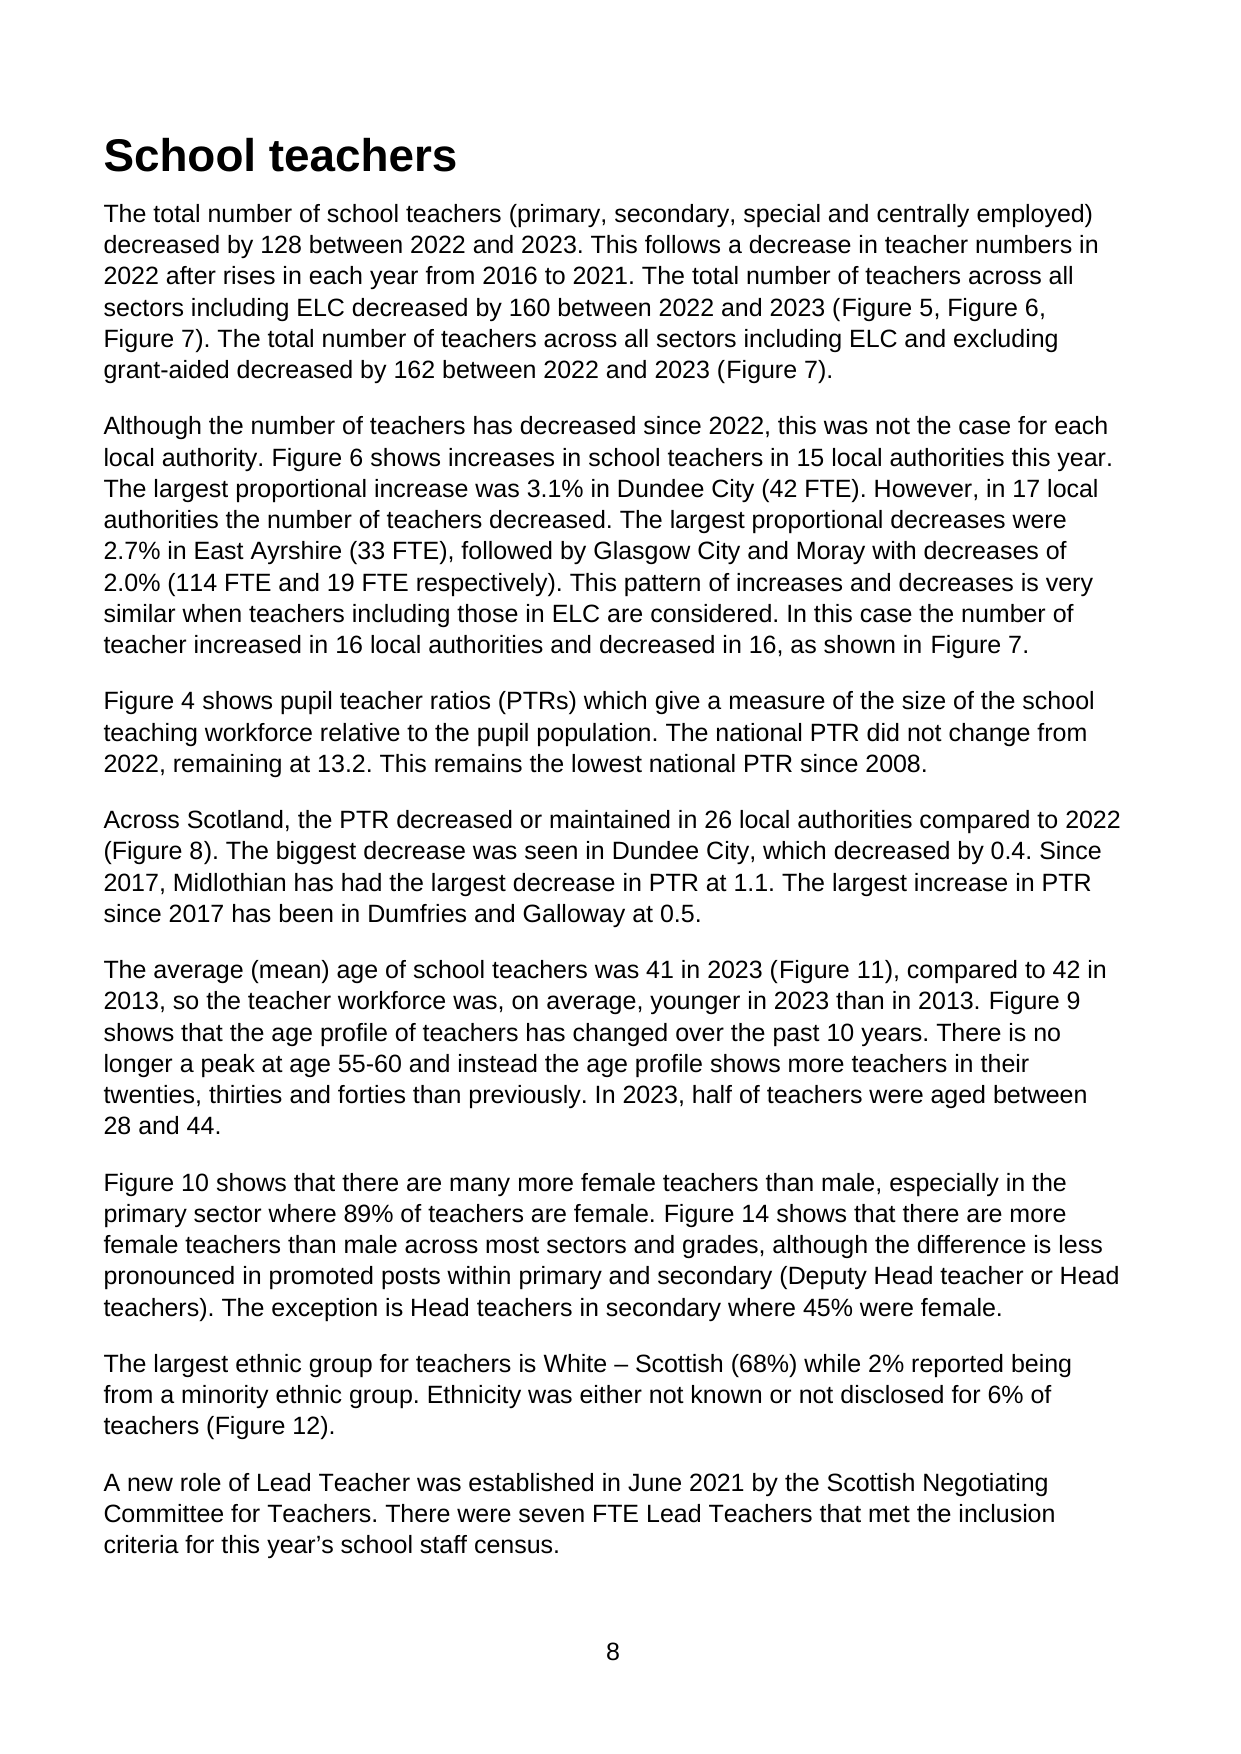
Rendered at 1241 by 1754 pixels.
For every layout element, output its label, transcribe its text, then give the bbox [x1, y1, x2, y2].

text A new role of Lead Teacher was established in June 2021 by the Scottish Negotiating Committee for Teachers. There were seven FTE Lead Teachers that met the inclusion criteria for this year’s school staff census. [103, 1466, 1122, 1560]
text The largest ethnic group for teachers is White – Scottish (68%) while 2% reported being from a minority ethnic group. Ethnicity was either not known or not disclosed for 6% of teachers (Figure 12). [103, 1347, 1122, 1441]
text Across Scotland, the PTR decreased or maintained in 26 local authorities compared to 2022 (Figure 8). The biggest decrease was seen in Dundee City, which decreased by 0.4. Since 2017, Midlothian has had the largest decrease in PTR at 1.1. The largest increase in PTR since 2017 has been in Dumfries and Galloway at 0.5. [103, 803, 1122, 928]
subtitle School teachers [103, 118, 1122, 185]
text Figure 4 shows pupil teacher ratios (PTRs) which give a measure of the size of the school teaching workforce relative to the pupil population. The national PTR did not change from 2022, remaining at 13.2. This remains the lowest national PTR since 2008. [103, 685, 1122, 778]
text Figure 10 shows that there are many more female teachers than male, especially in the primary sector where 89% of teachers are female. Figure 14 shows that there are more female teachers than male across most sectors and grades, although the difference is less pronounced in promoted posts within primary and secondary (Deputy Head teacher or Head teachers). The exception is Head teachers in secondary where 45% were female. [103, 1166, 1122, 1322]
text The total number of school teachers (primary, secondary, special and centrally employed) decreased by 128 between 2022 and 2023. This follows a decrease in teacher numbers in 2022 after rises in each year from 2016 to 2021. The total number of teachers across all sectors including ELC decreased by 160 between 2022 and 2023 (Figure 5, Figure 6, Figure 7). The total number of teachers across all sectors including ELC and excluding grant-aided decreased by 162 between 2022 and 2023 (Figure 7). [103, 197, 1122, 385]
text The average (mean) age of school teachers was 41 in 2023 (Figure 11), compared to 42 in 2013, so the teacher workforce was, on average, younger in 2023 than in 2013. Figure 9 shows that the age profile of teachers has changed over the past 10 years. There is no longer a peak at age 55-60 and instead the age profile shows more teachers in their twenties, thirties and forties than previously. In 2023, half of teachers were aged between 28 and 44. [103, 953, 1122, 1141]
text Although the number of teachers has decreased since 2022, this was not the case for each local authority. Figure 6 shows increases in school teachers in 15 local authorities this year. The largest proportional increase was 3.1% in Dundee City (42 FTE). However, in 17 local authorities the number of teachers decreased. The largest proportional decreases were 2.7% in East Ayrshire (33 FTE), followed by Glasgow City and Moray with decreases of 2.0% (114 FTE and 19 FTE respectively). This pattern of increases and decreases is very similar when teachers including those in ELC are considered. In this case the number of teacher increased in 16 local authorities and decreased in 16, as shown in Figure 7. [103, 410, 1122, 660]
